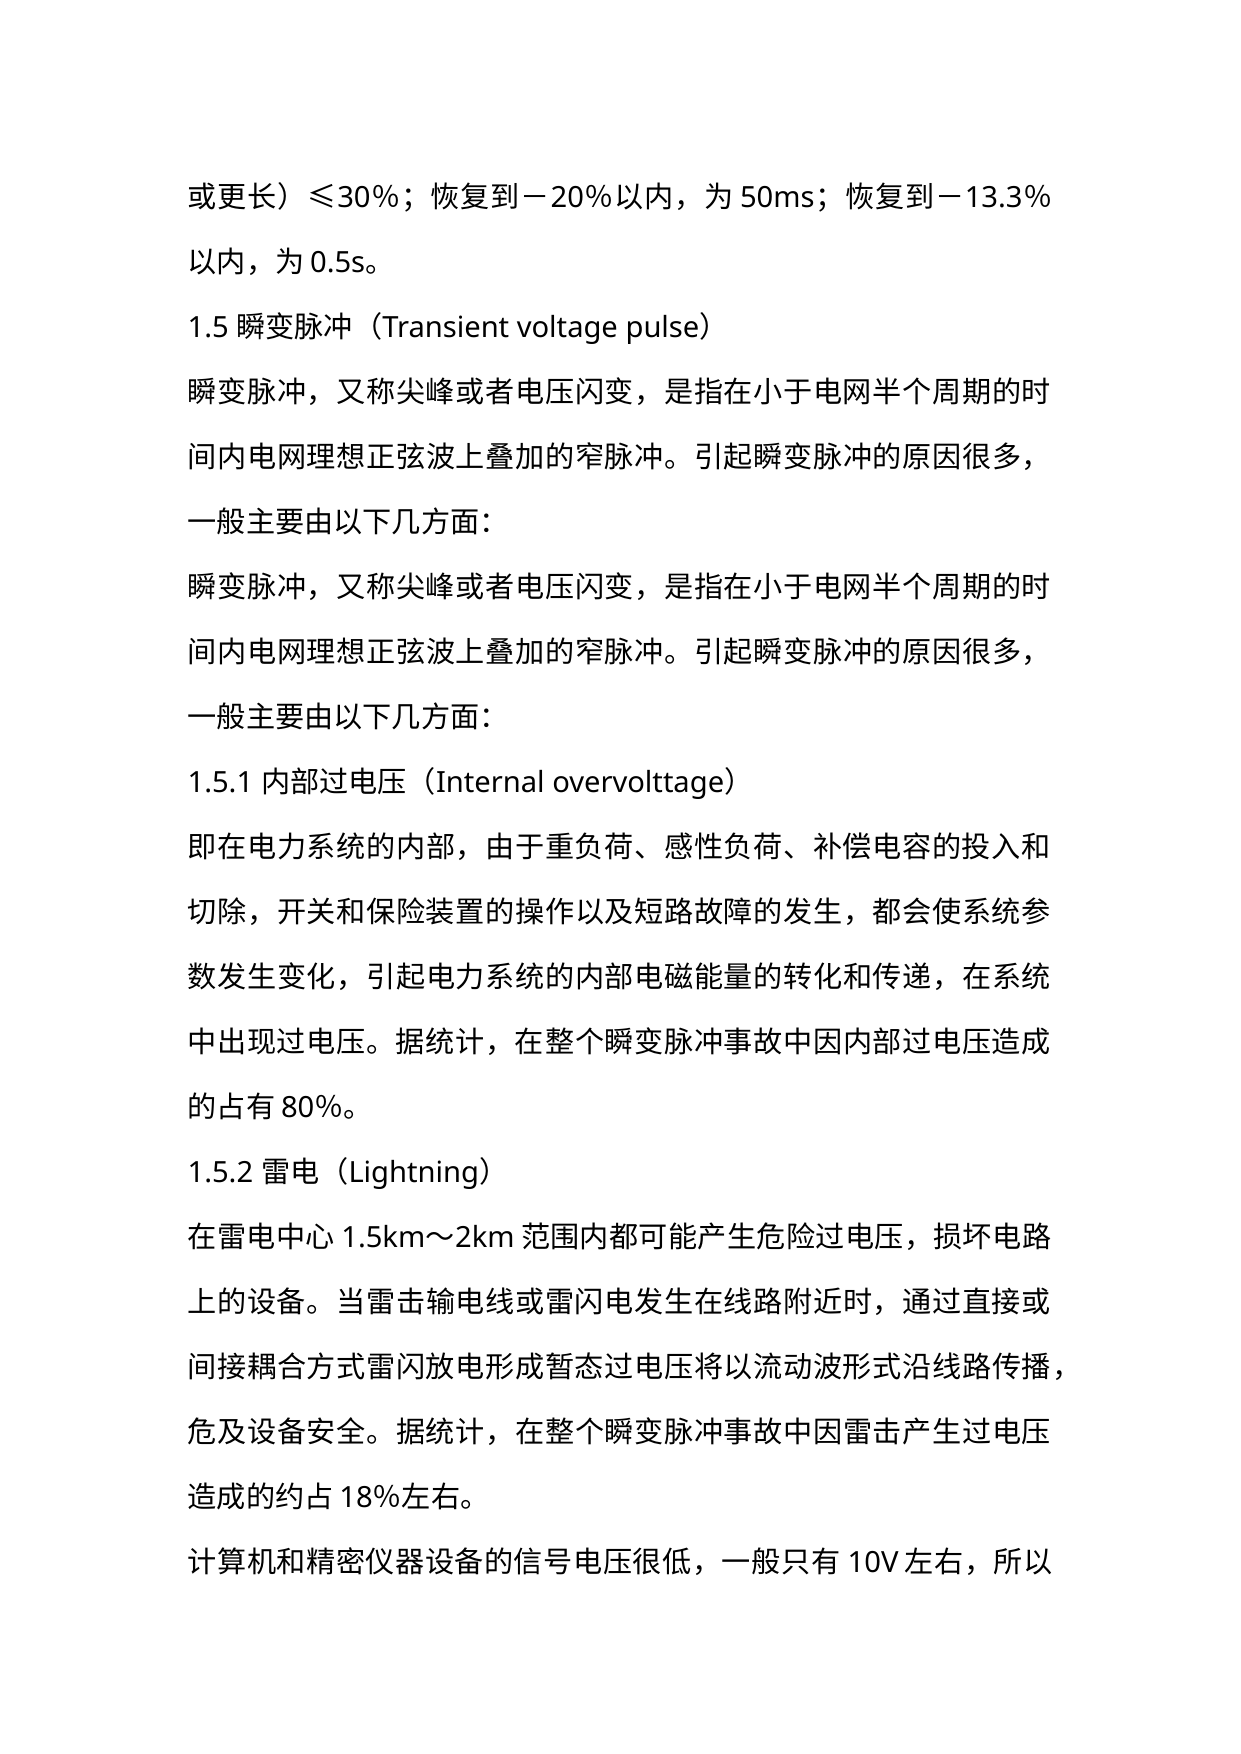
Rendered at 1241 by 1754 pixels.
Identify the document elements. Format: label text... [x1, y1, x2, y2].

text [187, 162, 1053, 292]
text 瞬变脉冲，又称尖峰或者电压闪变，是指在小于电网半个周期的时间内电网理想正弦波上叠加的窄脉冲。引起瞬变脉冲的原因很多，一般主要由以下几方面： [187, 552, 1053, 747]
text 即在电力系统的内部，由于重负荷、感性负荷、补偿电容的投入和切除，开关和保险装置的操作以及短路故障的发生，都会使系统参数发生变化，引起电力系统的内部电磁能量的转化和传递，在系统中出现过电压。据统计，在整个瞬变脉冲事故中因内部过电压造成的占有80％。 [187, 812, 1053, 1137]
text 瞬变脉冲，又称尖峰或者电压闪变，是指在小于电网半个周期的时间内电网理想正弦波上叠加的窄脉冲。引起瞬变脉冲的原因很多，一般主要由以下几方面： [187, 357, 1053, 552]
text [187, 1527, 1053, 1592]
text 1.5.1 内部过电压（Internal overvolttage） [187, 747, 1053, 812]
text 在雷电中心1.5km～2km范围内都可能产生危险过电压，损坏电路上的设备。当雷击输电线或雷闪电发生在线路附近时，通过直接或间接耦合方式雷闪放电形成暂态过电压将以流动波形式沿线路传播，危及设备安全。据统计，在整个瞬变脉冲事故中因雷击产生过电压造成的约占18％左右。 [187, 1202, 1053, 1527]
text 1.5.2 雷电（Lightning） [187, 1137, 1053, 1202]
text 1.5 瞬变脉冲（Transient voltage pulse） [187, 292, 1053, 357]
